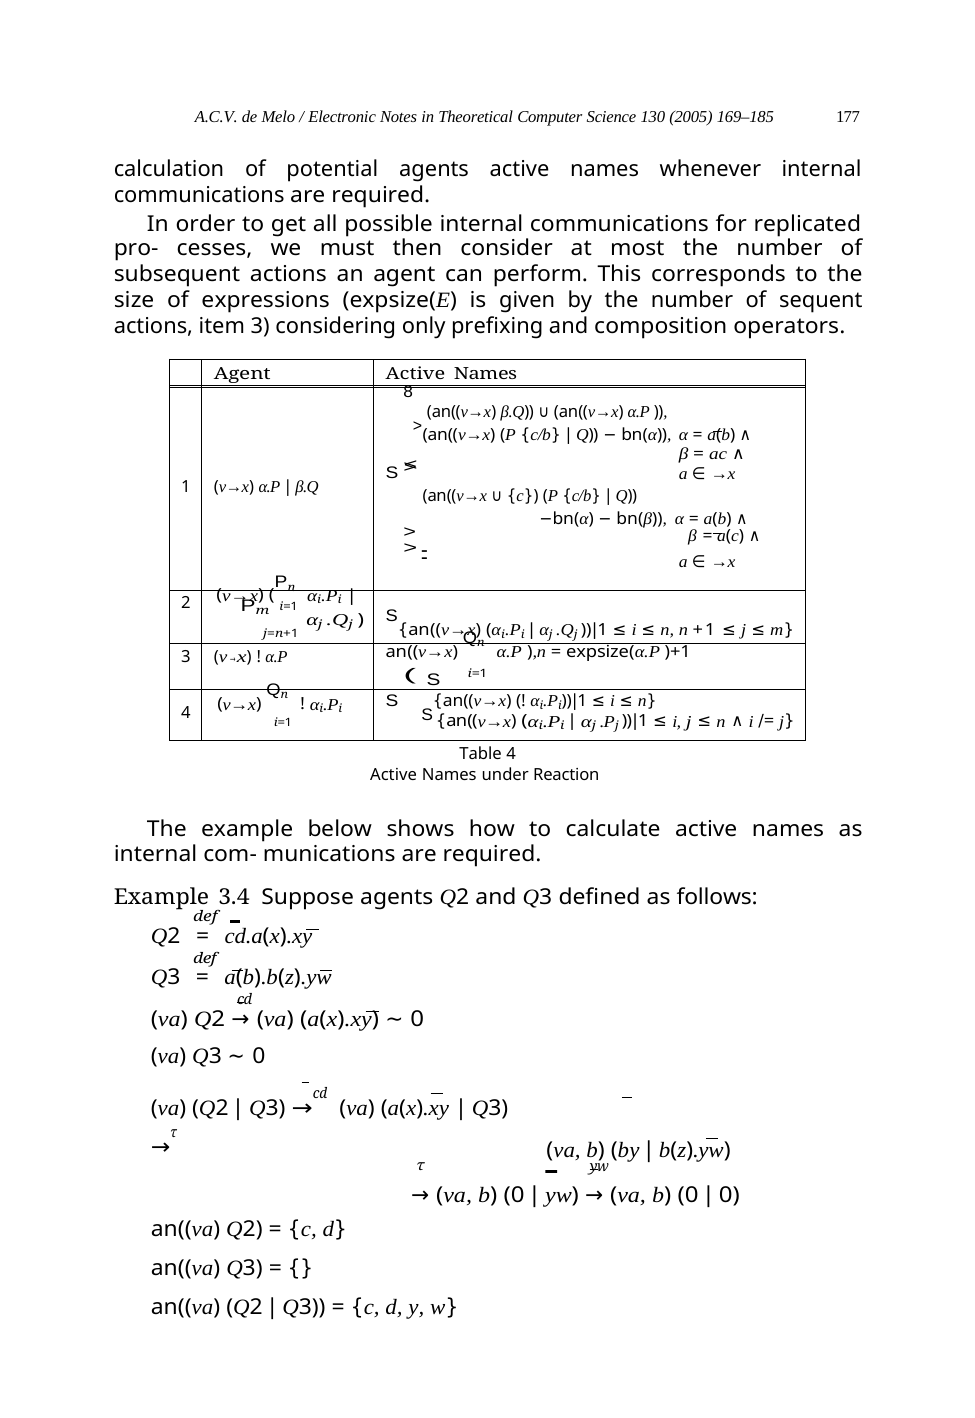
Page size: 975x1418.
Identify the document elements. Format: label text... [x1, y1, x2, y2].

text Q2 = cd.a(x).xy [151, 925, 881, 948]
table_cell 4 [170, 690, 201, 739]
text calculation of potential agents active names whenever internal communications are required. [113, 156, 862, 208]
table_cell S S{an((ν→x) (! αi.Pi))|1 ≤ i ≤ n} {an((ν→x) (αi.Pi | αj .Pj ))|1 ≤ i, j ≤ n ∧ i /= j} [374, 690, 805, 739]
table_cell (ν→x)! α.P [202, 644, 373, 689]
text an((νa) (Q2 | Q3)) = {c, d, y, w} [151, 1291, 881, 1320]
text Active Names under Reaction [102, 764, 867, 784]
text Q3 = a(b).b(z).yw [151, 966, 881, 989]
table_cell (ν→x) Qn ! αi.Pi i=1 [202, 690, 373, 739]
table_cell S{an((ν→x) (αi.Pi | αj .Qj ))|1 ≤ i ≤ n, n +1 ≤ j ≤ m} [374, 591, 805, 643]
table_cell 2 [170, 591, 201, 643]
text Table 4 [102, 743, 874, 764]
text → (νa, b) (0 | yw) → (νa, b) (0 | 0) [411, 1183, 881, 1208]
table_header Agent [202, 360, 373, 385]
text In order to get all possible internal communications for replicated pro- cesses, we must then consider at most the number of subsequent actions an agent can perform. This corresponds to the size of expressions (expsize(E) is given by the number of sequent actions, item 3) considering only prefixing and composition operators. [113, 210, 862, 340]
text (νa) (Q2 | Q3) →cd (νa) (a(x).xy | Q3) →τ [151, 1079, 532, 1160]
table_cell (ν→x) (Pn αi.Pi | i=1 Pm αj .Qj ) j=n+1 [202, 591, 373, 643]
table_cell 8> (an((ν→x) β.Q)) ∪ (an((ν→x) α.P )), (an((ν→x) (P {c/b} | Q)) − bn(α)), α = a(b) ∧ > β = ac ∧ S < a ∈ →x (an((ν→x ∪ {c}) (P {c/b} | Q)) > −bn(α) − bn(β)), α = a(b) ∧ β = a(c) ∧ >: a ∈ →x [374, 388, 805, 590]
text (νa, b) (by | b(z).yw) [546, 1134, 881, 1163]
text an((νa) Q3) = {} [151, 1252, 354, 1282]
text an((νa) Q2) = {c, d} [151, 1213, 354, 1243]
table_cell 1 [170, 388, 201, 590]
table_cell (ν→x) α.P | β.Q [202, 388, 373, 590]
text (νa) Q2 → (νa) (a(x).xy) ∼ 0 [151, 1006, 532, 1031]
table_cell 3 [170, 644, 201, 689]
table_cell an((ν→x) Qn α.P ),n = expsize(α.P )+1 ( S i=1 [374, 644, 805, 689]
table_header [170, 360, 201, 385]
text Example 3.4 Suppose agents Q2 and Q3 defined as follows: [113, 881, 881, 911]
text (νa) Q3 ∼ 0 [151, 1040, 532, 1070]
table_header Active Names [374, 360, 805, 385]
text The example below shows how to calculate active names as internal com- munications are required. [113, 815, 862, 868]
